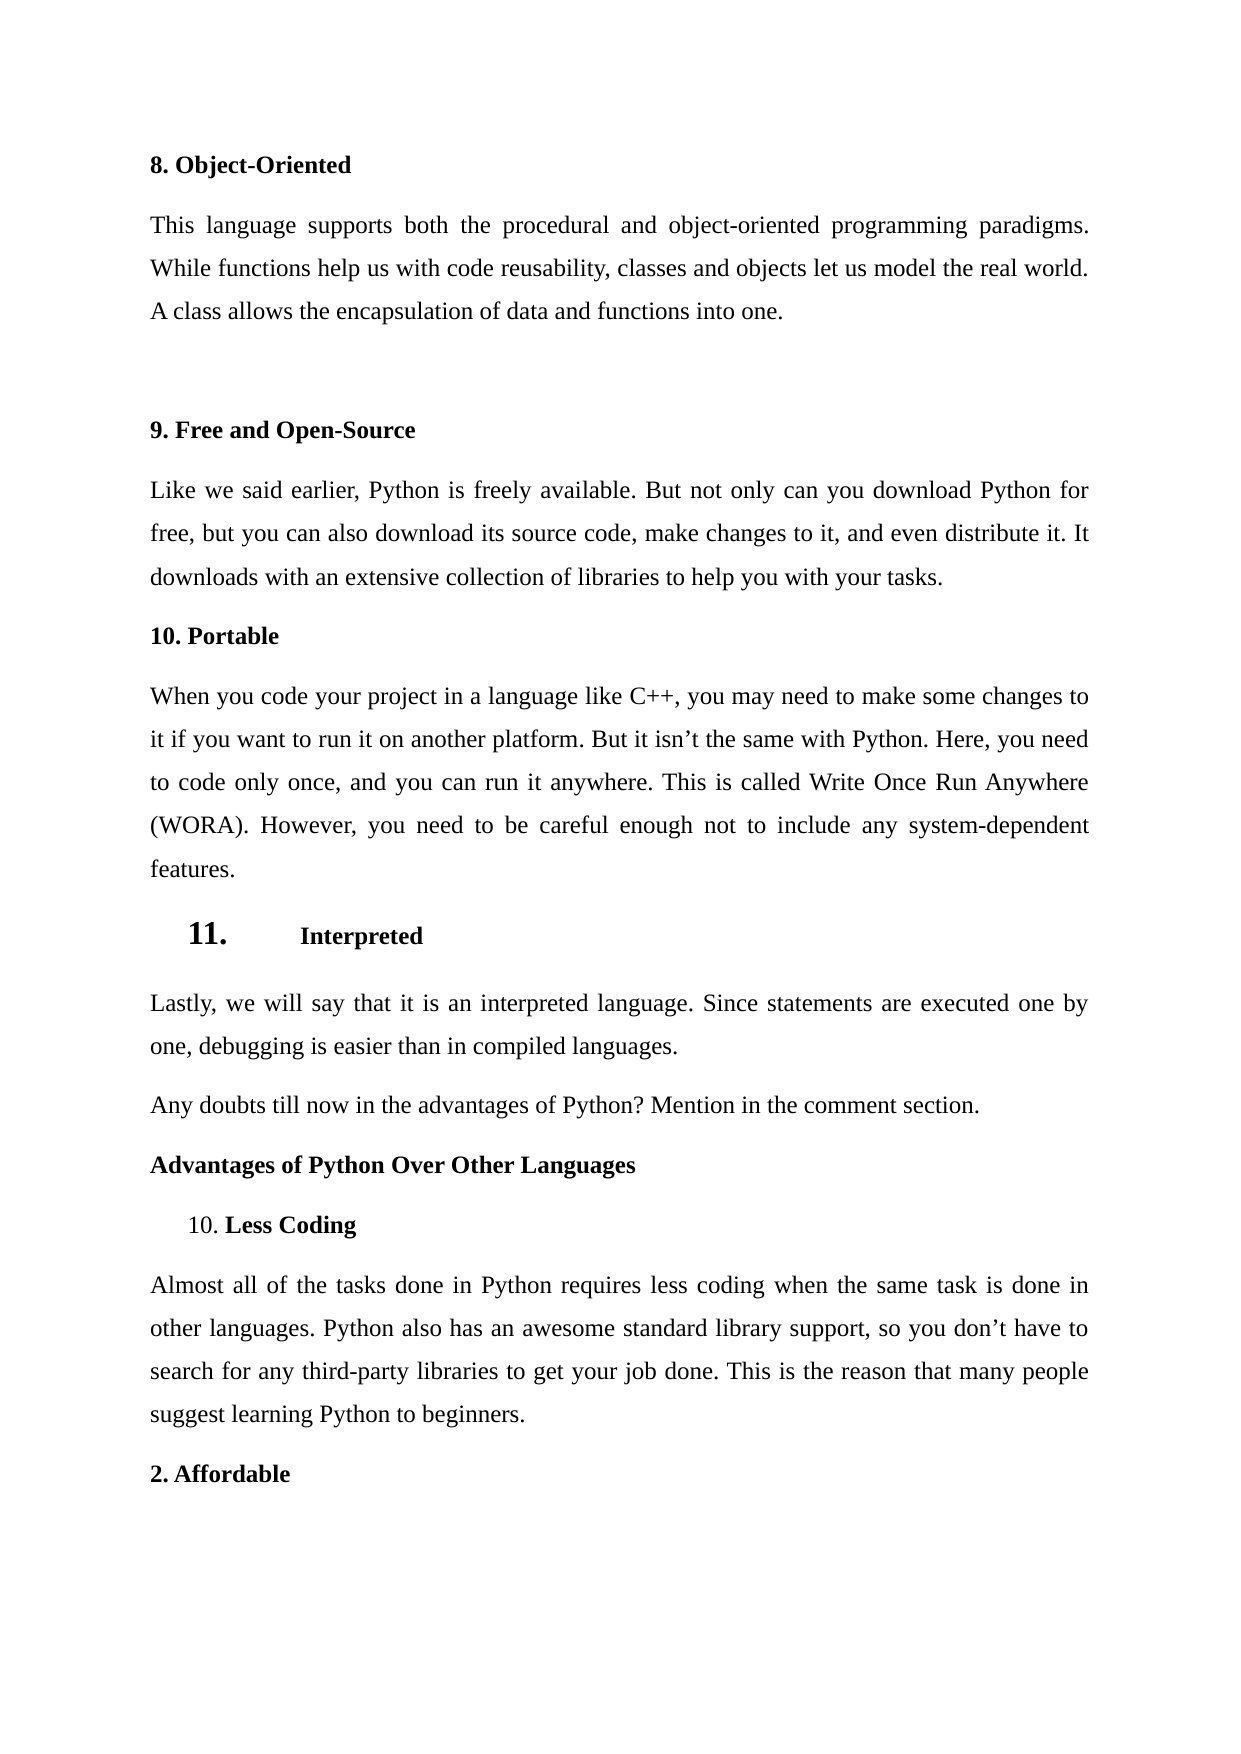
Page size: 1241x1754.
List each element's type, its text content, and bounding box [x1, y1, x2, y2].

text Advantages of Python Over Other Languages [150, 1150, 1090, 1179]
text This language supports both the procedural and object-oriented programming paradigms. While functions help us with code reusability, classes and objects let us model the real world. A class allows the encapsulation of data and functions into one. [150, 210, 1090, 325]
text 8. Object-Oriented [150, 150, 1090, 179]
text Lastly, we will say that it is an interpreted language. Since statements are executed one by one, debugging is easier than in compiled languages. [150, 988, 1090, 1059]
text 9. Free and Open-Source [150, 416, 1090, 444]
text Almost all of the tasks done in Python requires less coding when the same task is done in other languages. Python also has an awesome standard library support, so you don’t have to search for any third-party libraries to get your job done. This is the reason that many people suggest learning Python to beginners. [150, 1270, 1090, 1428]
text 2. Affordable [150, 1459, 1090, 1488]
text Like we said earlier, Python is freely available. But not only can you download Python for free, but you can also download its source code, make changes to it, and even distribute it. It downloads with an extensive collection of libraries to help you with your tasks. [150, 475, 1090, 590]
list Interpreted [187, 913, 1090, 952]
text Any doubts till now in the advantages of Python? Mention in the comment section. [150, 1091, 1090, 1119]
text 10. Portable [150, 621, 1090, 650]
text When you code your project in a language like C++, you may need to make some changes to it if you want to run it on another platform. But it isn’t the same with Python. Here, you need to code only once, and you can run it anywhere. This is called Write Once Run Anywhere (WORA). However, you need to be careful enough not to include any system-dependent features. [150, 681, 1090, 882]
list Less Coding [187, 1210, 1090, 1239]
